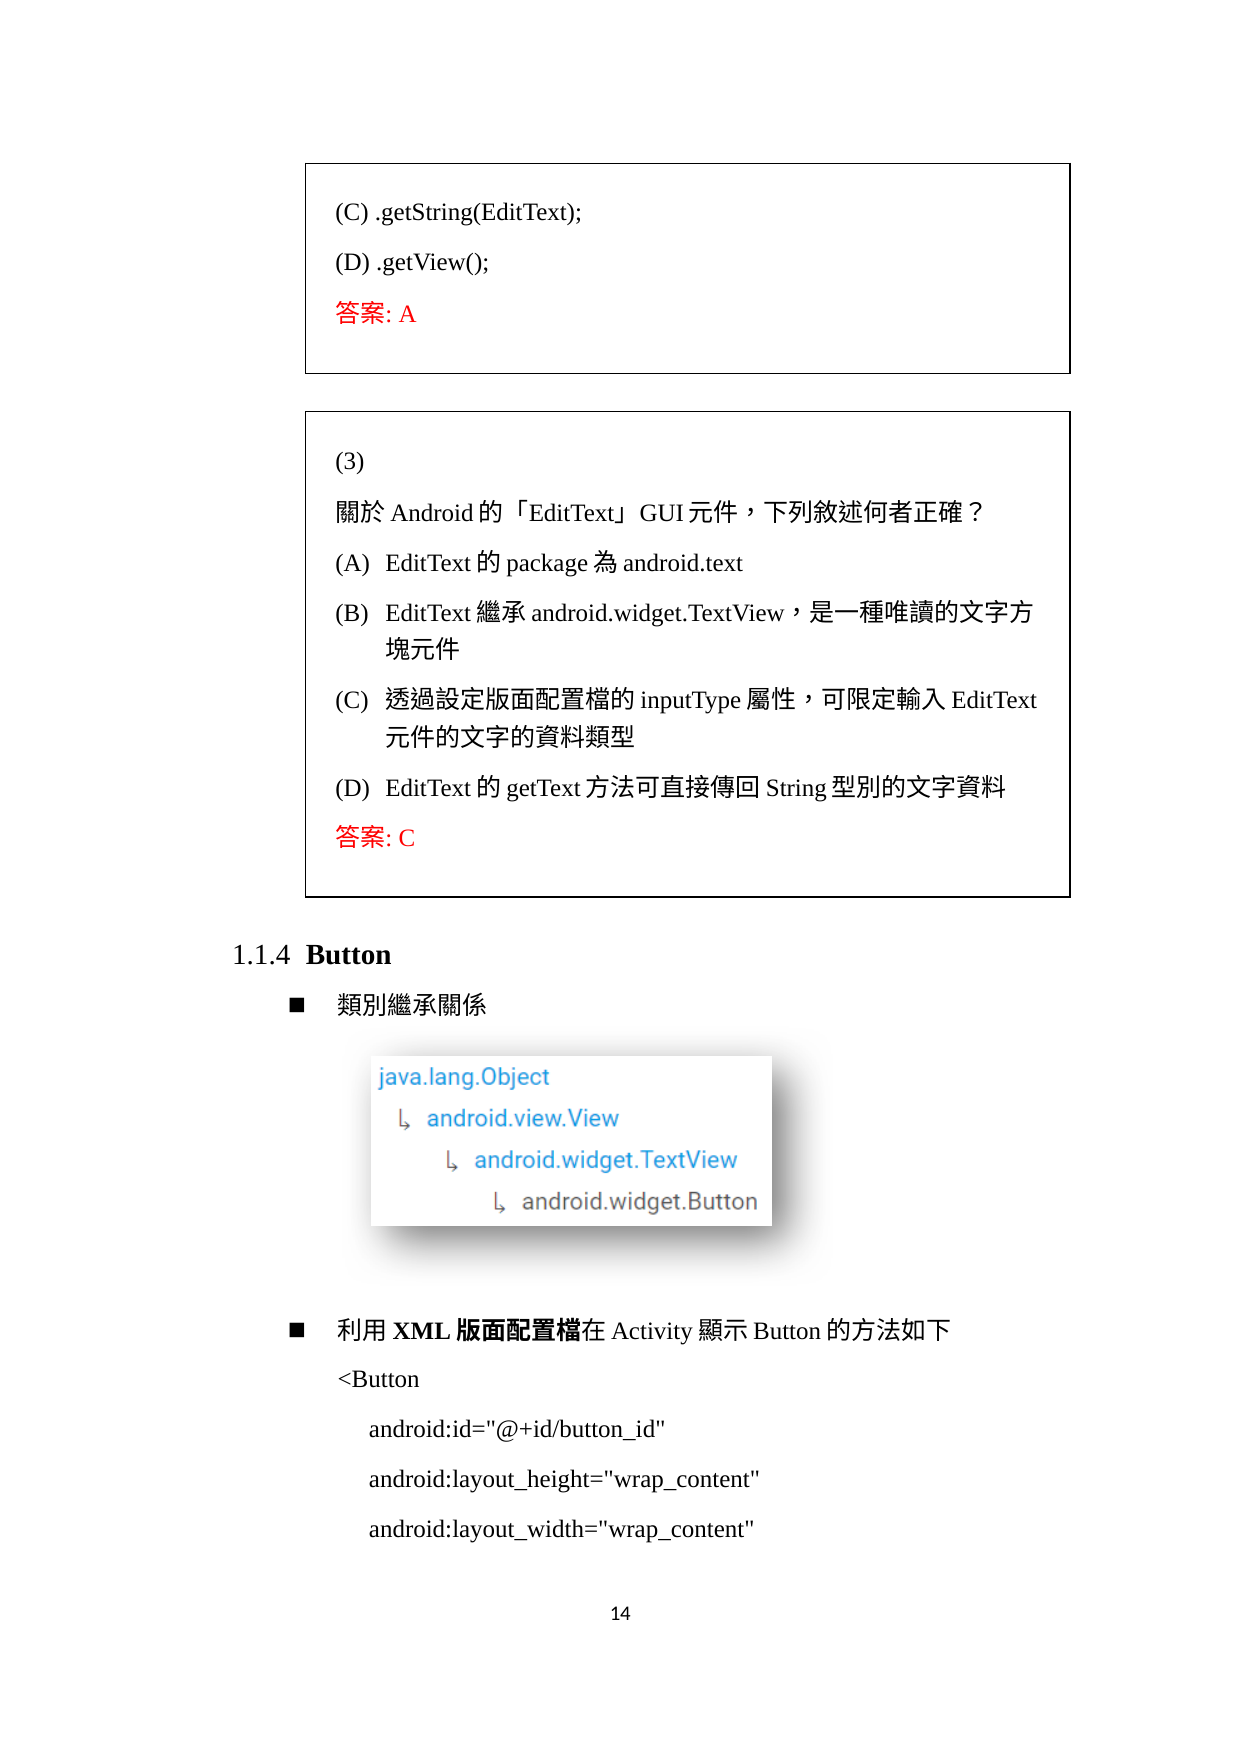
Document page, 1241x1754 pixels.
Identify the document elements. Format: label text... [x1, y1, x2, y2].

text <Button [337, 1360, 1053, 1397]
list 類別繼承關係 [287, 985, 1053, 1022]
text android:id="@+id/button_id" [337, 1410, 1053, 1447]
subtitle Button [232, 935, 1053, 972]
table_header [306, 164, 1069, 373]
table_header (3) 關於Android的「EditText」GUI元件，下列敘述何者正確？ EditText的package為android.text EditText繼承android.widget.TextView，是一種唯讀的文字方塊元件 透過設定版面配置檔的inputType屬性，可限定輸入EditText元件的文字的資料類型 EditText的getText方法可直接傳回String型別的文字資料 答案: C [306, 412, 1069, 896]
list 利用XML版面配置檔在Activity顯示Button的方法如下 [287, 1310, 1053, 1347]
text android:layout_width="wrap_content" [337, 1510, 1053, 1547]
picture [371, 1056, 772, 1226]
text android:layout_height="wrap_content" [337, 1460, 1053, 1497]
